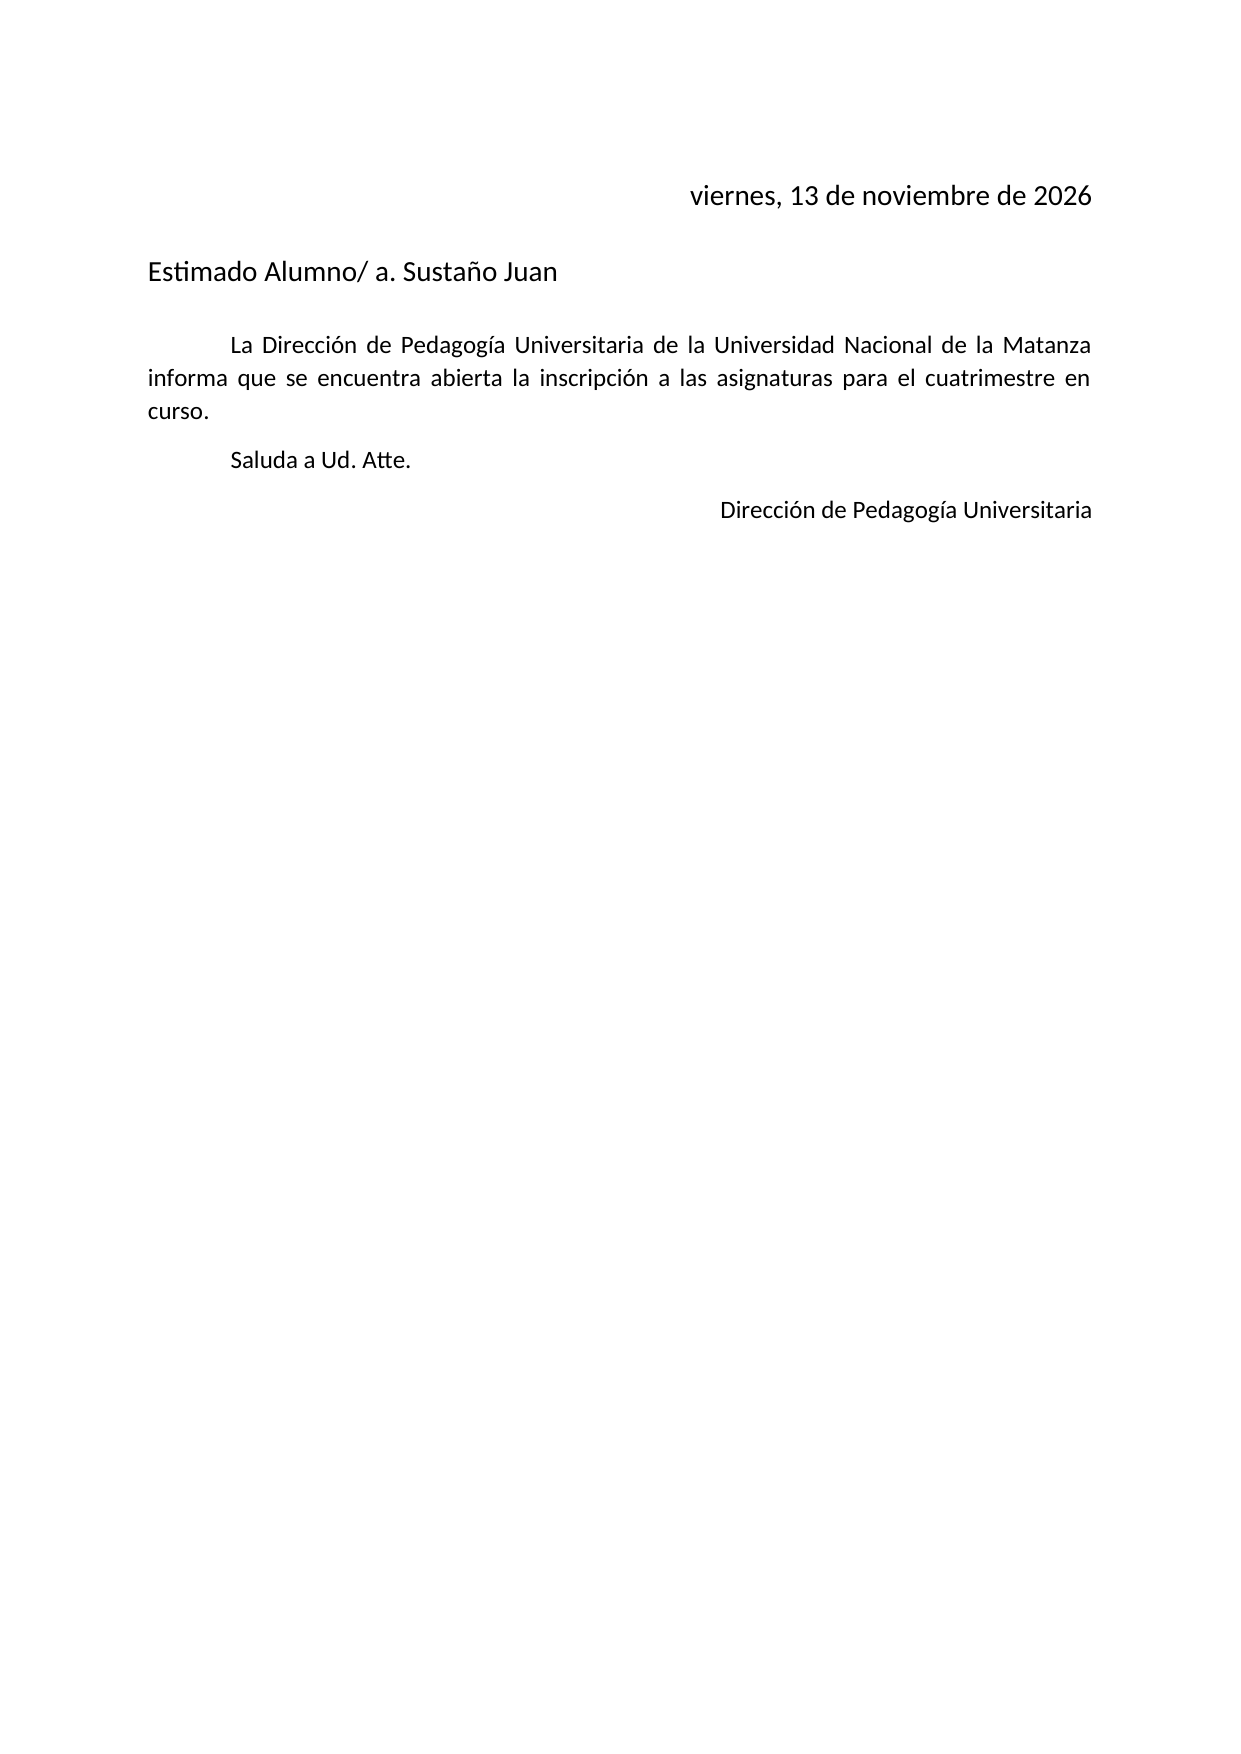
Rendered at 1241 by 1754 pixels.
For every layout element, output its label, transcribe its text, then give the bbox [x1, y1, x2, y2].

text La Dirección de Pedagogía Universitaria de la Universidad Nacional de la Matanza informa que se encuentra abierta la inscripción a las asignaturas para el cuatrimestre en curso. [148, 329, 1092, 425]
text lunes, 28 de agosto de 2017 [148, 177, 1092, 213]
text Estimado Alumno/ a. Sustaño Juan [148, 253, 1092, 289]
text Saluda a Ud. Atte. [148, 444, 1092, 475]
text Dirección de Pedagogía Universitaria [148, 494, 1092, 524]
